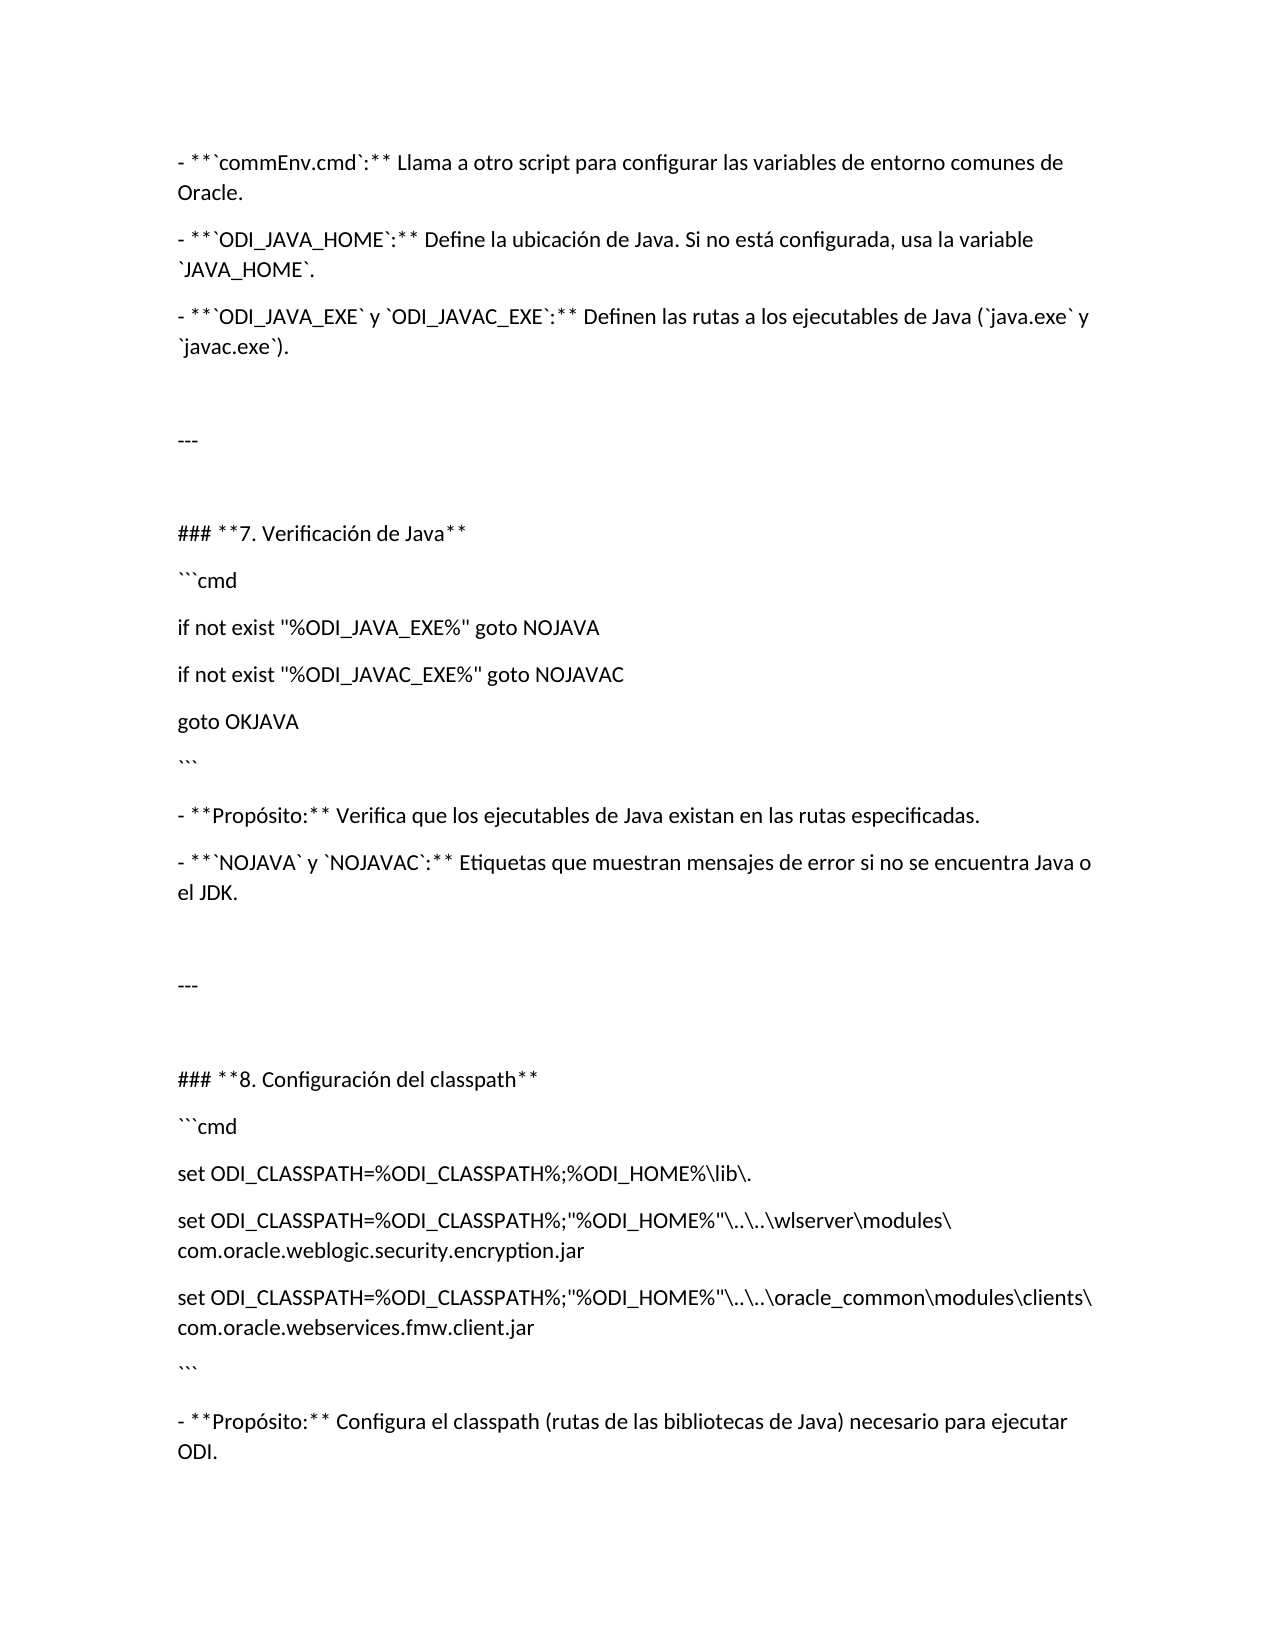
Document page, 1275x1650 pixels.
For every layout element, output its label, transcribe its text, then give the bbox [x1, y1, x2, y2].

text set ODI_CLASSPATH=%ODI_CLASSPATH%;%ODI_HOME%\lib\. [177, 1159, 1098, 1187]
text if not exist "%ODI_JAVAC_EXE%" goto NOJAVAC [177, 660, 1098, 688]
text - **Propósito:** Configura el classpath (rutas de las bibliotecas de Java) necesario para ejecutar ODI. [177, 1407, 1098, 1465]
text ### **7. Verificación de Java** [177, 519, 1098, 547]
text - **`ODI_JAVA_HOME`:** Define la ubicación de Java. Si no está configurada, usa la variable `JAVA_HOME`. [177, 225, 1098, 283]
text --- [177, 972, 1098, 999]
text ``` [177, 754, 1098, 782]
text ```cmd [177, 1112, 1098, 1140]
text goto OKJAVA [177, 707, 1098, 735]
text - **Propósito:** Verifica que los ejecutables de Java existan en las rutas especificadas. [177, 801, 1098, 829]
text ```cmd [177, 566, 1098, 594]
text set ODI_CLASSPATH=%ODI_CLASSPATH%;"%ODI_HOME%"\..\..\oracle_common\modules\clients\com.oracle.webservices.fmw.client.jar [177, 1283, 1098, 1341]
text - **`commEnv.cmd`:** Llama a otro script para configurar las variables de entorno comunes de Oracle. [177, 148, 1098, 206]
text --- [177, 426, 1098, 454]
text set ODI_CLASSPATH=%ODI_CLASSPATH%;"%ODI_HOME%"\..\..\wlserver\modules\com.oracle.weblogic.security.encryption.jar [177, 1206, 1098, 1264]
text ``` [177, 1360, 1098, 1388]
text if not exist "%ODI_JAVA_EXE%" goto NOJAVA [177, 613, 1098, 641]
text - **`NOJAVA` y `NOJAVAC`:** Etiquetas que muestran mensajes de error si no se encuentra Java o el JDK. [177, 848, 1098, 906]
text - **`ODI_JAVA_EXE` y `ODI_JAVAC_EXE`:** Definen las rutas a los ejecutables de Java (`java.exe` y `javac.exe`). [177, 302, 1098, 360]
text ### **8. Configuración del classpath** [177, 1065, 1098, 1093]
